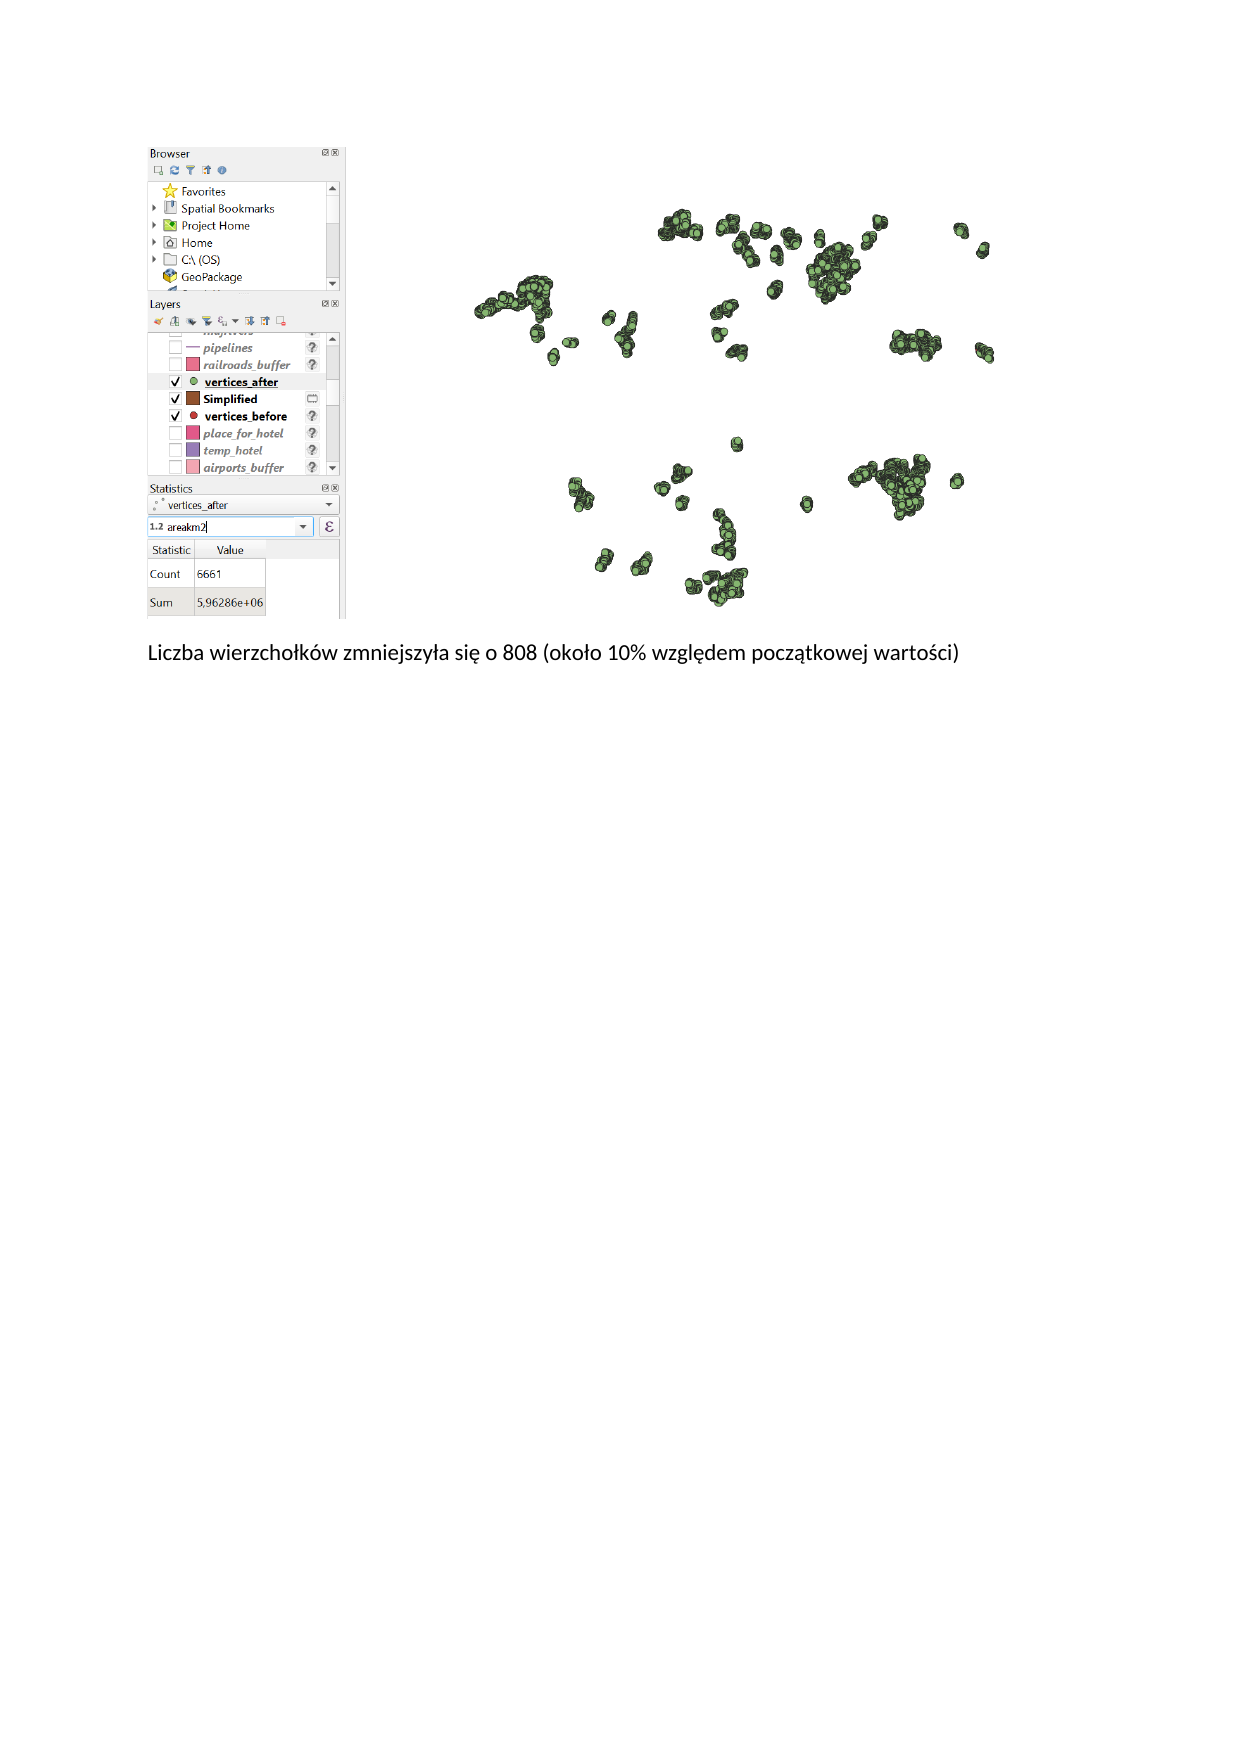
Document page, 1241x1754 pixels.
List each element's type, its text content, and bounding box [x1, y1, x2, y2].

picture [147, 147, 1093, 619]
text Liczba wierzchołków zmniejszyła się o 808 (około 10% względem początkowej wartości) [148, 638, 1093, 666]
